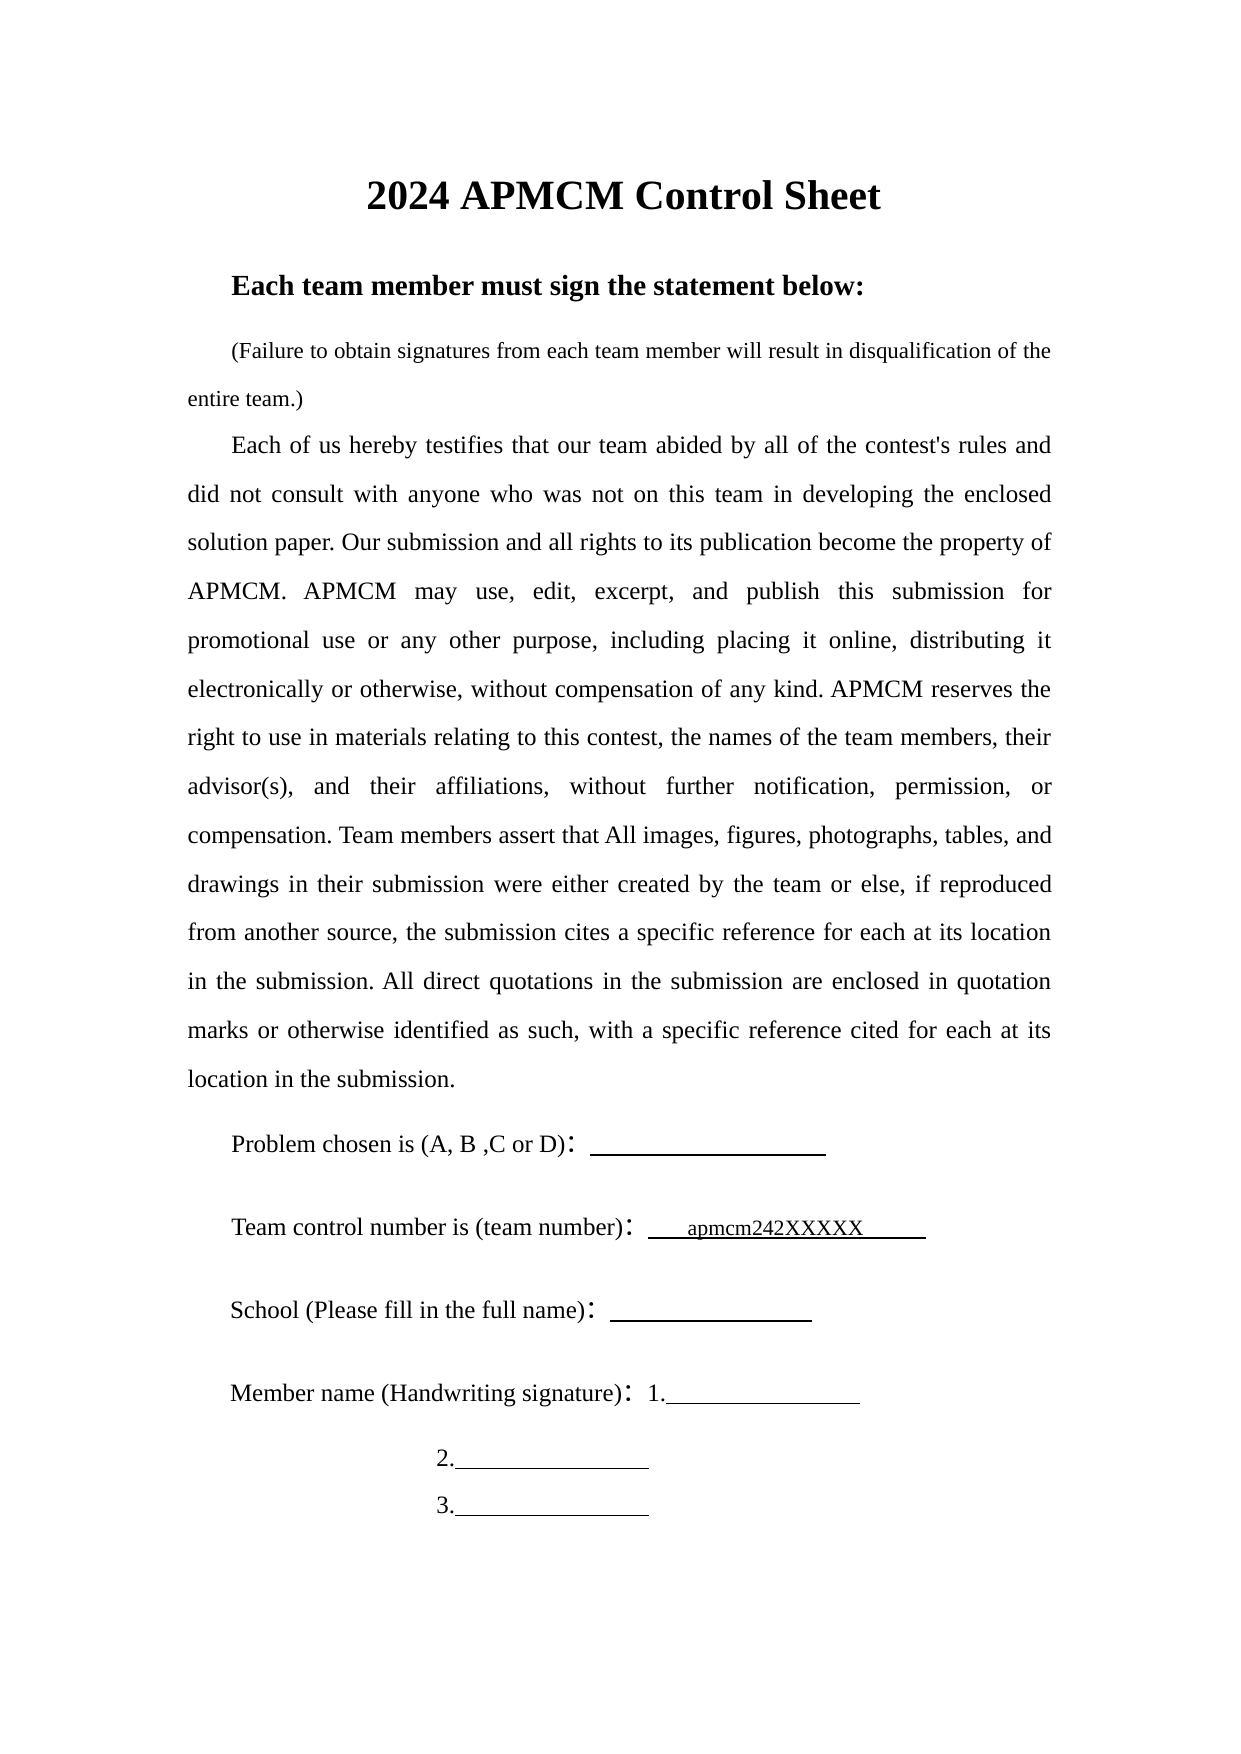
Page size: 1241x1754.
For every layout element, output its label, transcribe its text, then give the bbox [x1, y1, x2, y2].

text Problem chosen is (A, B ,C or D)： [187, 1109, 1053, 1174]
text 2024 APMCM Control Sheet [187, 162, 1053, 227]
text School (Please fill in the full name)： [187, 1275, 1053, 1340]
text 2. [187, 1441, 1053, 1474]
text Each of us hereby testifies that our team abided by all of the contest's rules and did not consult with anyone who was not on this team in developing the enclosed solution paper. Our submission and all rights to its publication become the property of APMCM. APMCM may use, edit, excerpt, and publish this submission for promotional use or any other purpose, including placing it online, distributing it electronically or otherwise, without compensation of any kind. APMCM reserves the right to use in materials relating to this contest, the names of the team members, their advisor(s), and their affiliations, without further notification, permission, or compensation. Team members assert that All images, figures, photographs, tables, and drawings in their submission were either created by the team or else, if reproduced from another source, the submission cites a specific reference for each at its location in the submission. All direct quotations in the submission are enclosed in quotation marks or otherwise identified as such, with a specific reference cited for each at its location in the submission. [187, 428, 1053, 1094]
text Each team member must sign the statement below: [187, 252, 1053, 317]
text Team control number is (team number)： apmcm242XXXXX [187, 1192, 1053, 1257]
text Member name (Handwriting signature)：1. [187, 1358, 1053, 1423]
text 3. [187, 1488, 1053, 1521]
text (Failure to obtain signatures from each team member will result in disqualification of the entire team.) [187, 334, 1053, 415]
